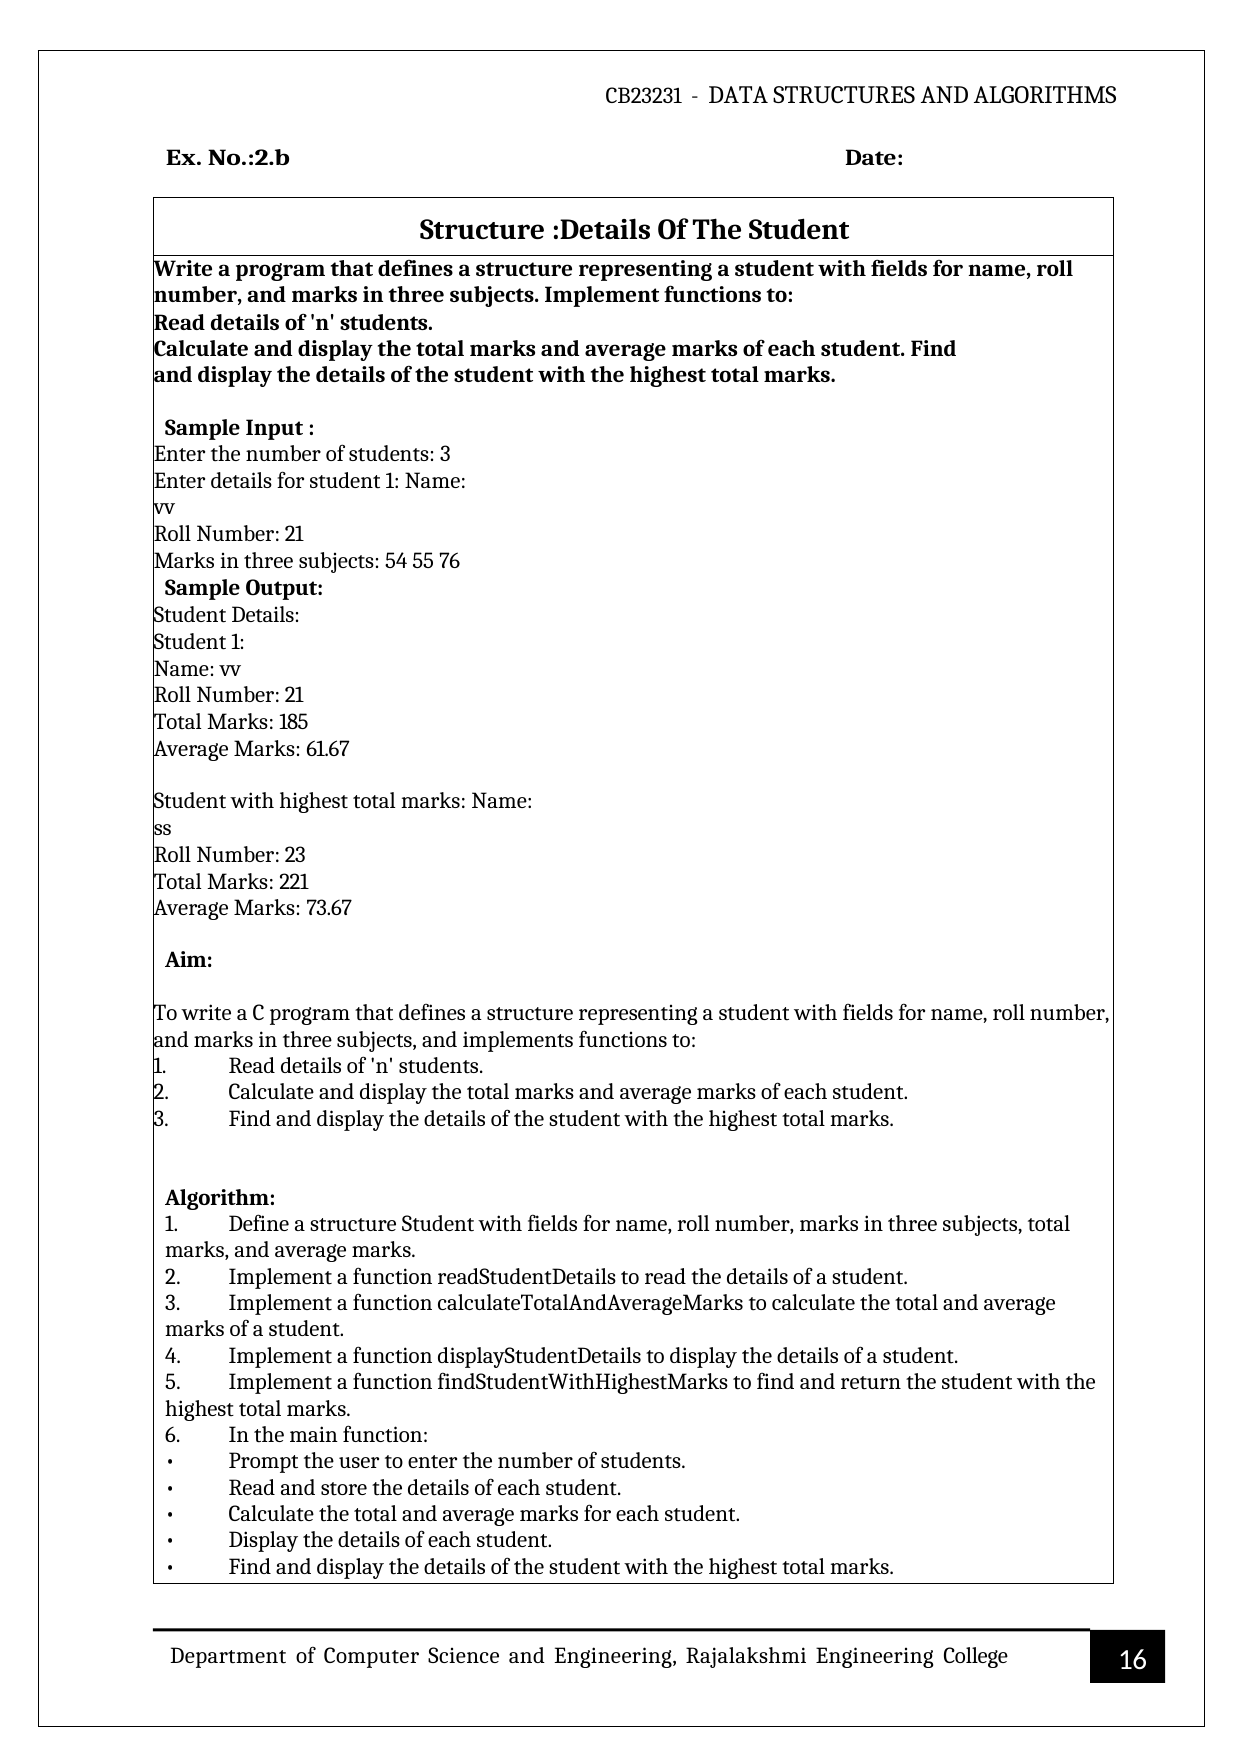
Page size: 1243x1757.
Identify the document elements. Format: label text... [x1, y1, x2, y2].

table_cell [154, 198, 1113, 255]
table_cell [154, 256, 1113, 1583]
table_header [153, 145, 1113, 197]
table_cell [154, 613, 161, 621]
text Department of Computer Science and Engineering, Rajalakshmi Engineering College [170, 1643, 1204, 1669]
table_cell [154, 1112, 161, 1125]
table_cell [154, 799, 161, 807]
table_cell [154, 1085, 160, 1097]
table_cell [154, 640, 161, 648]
